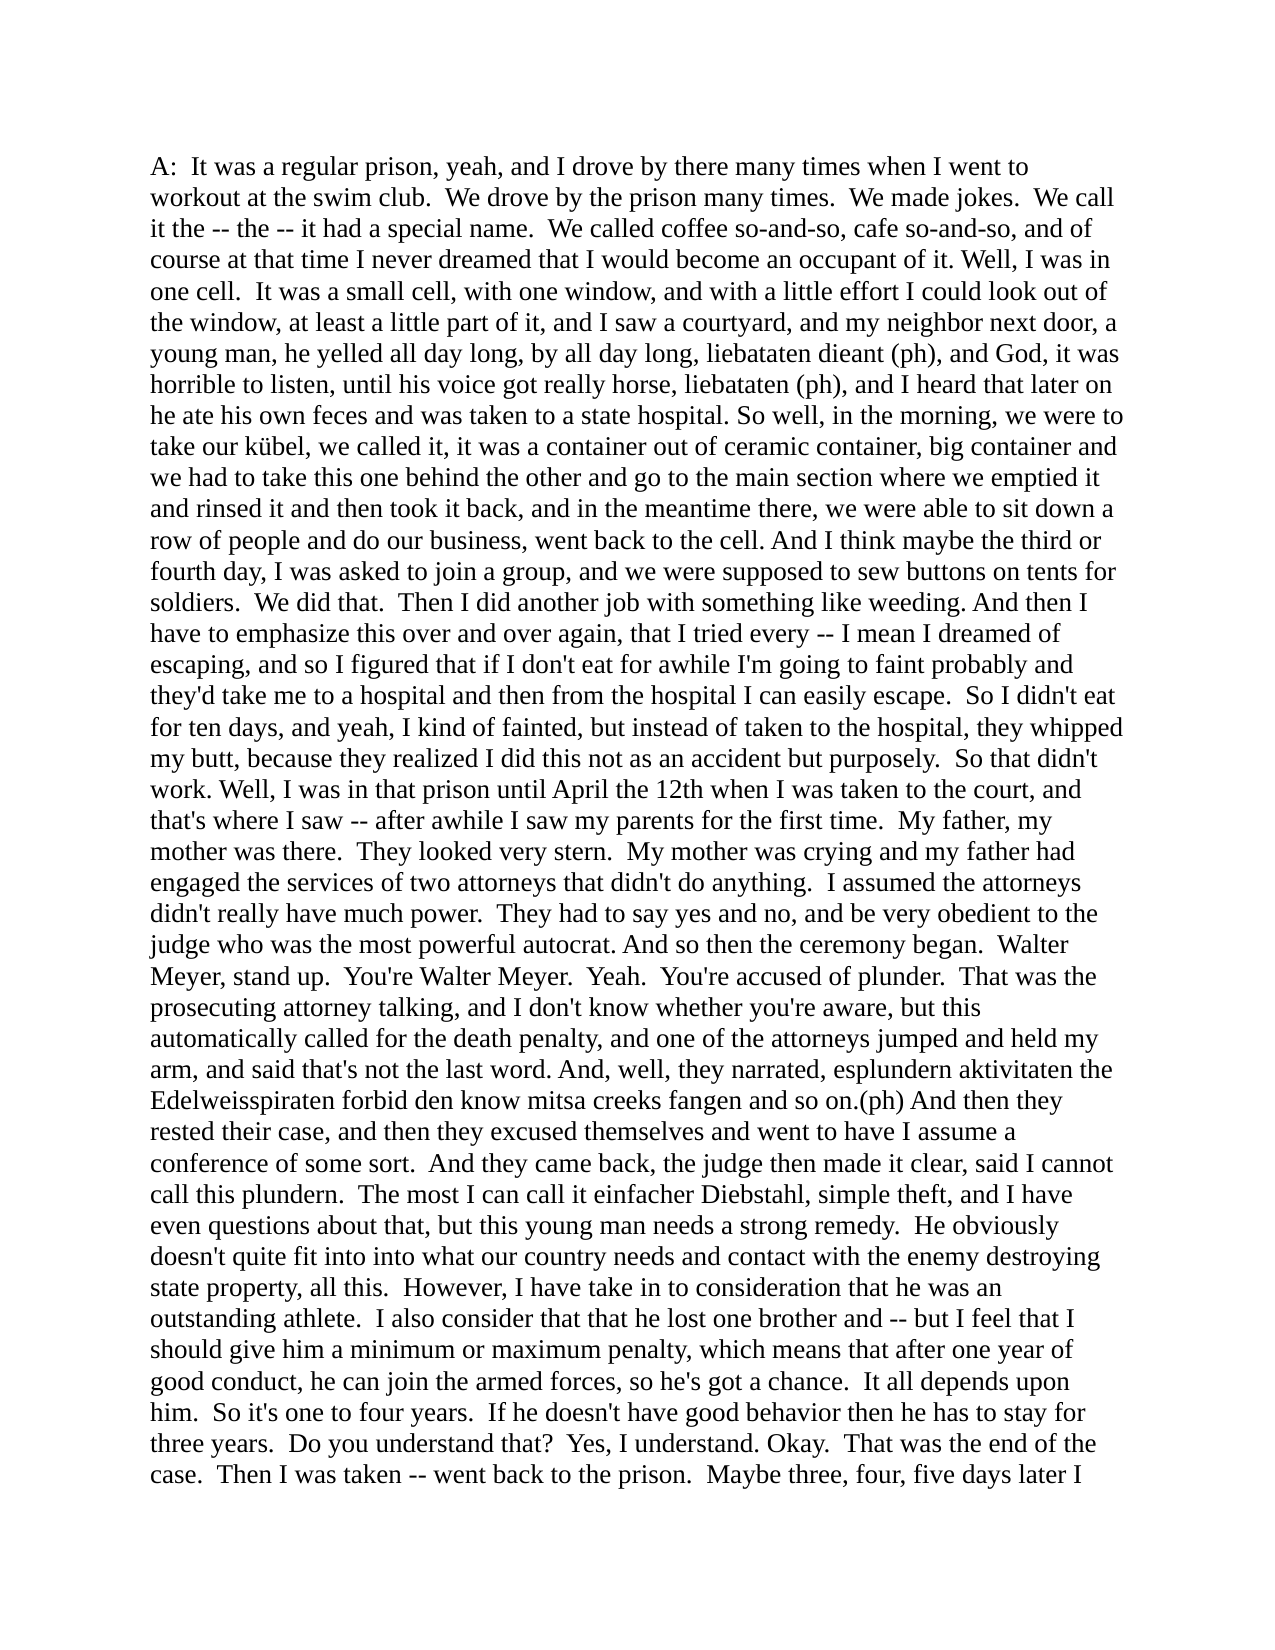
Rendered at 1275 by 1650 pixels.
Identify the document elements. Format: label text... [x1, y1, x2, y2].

text Q: An adult prison. [150, 368, 1125, 399]
text Q: Was that a youth facility or was that -- [150, 306, 1125, 337]
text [150, 399, 1125, 1489]
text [150, 150, 1125, 306]
text A: Oh, no, it was -- [150, 337, 1125, 368]
